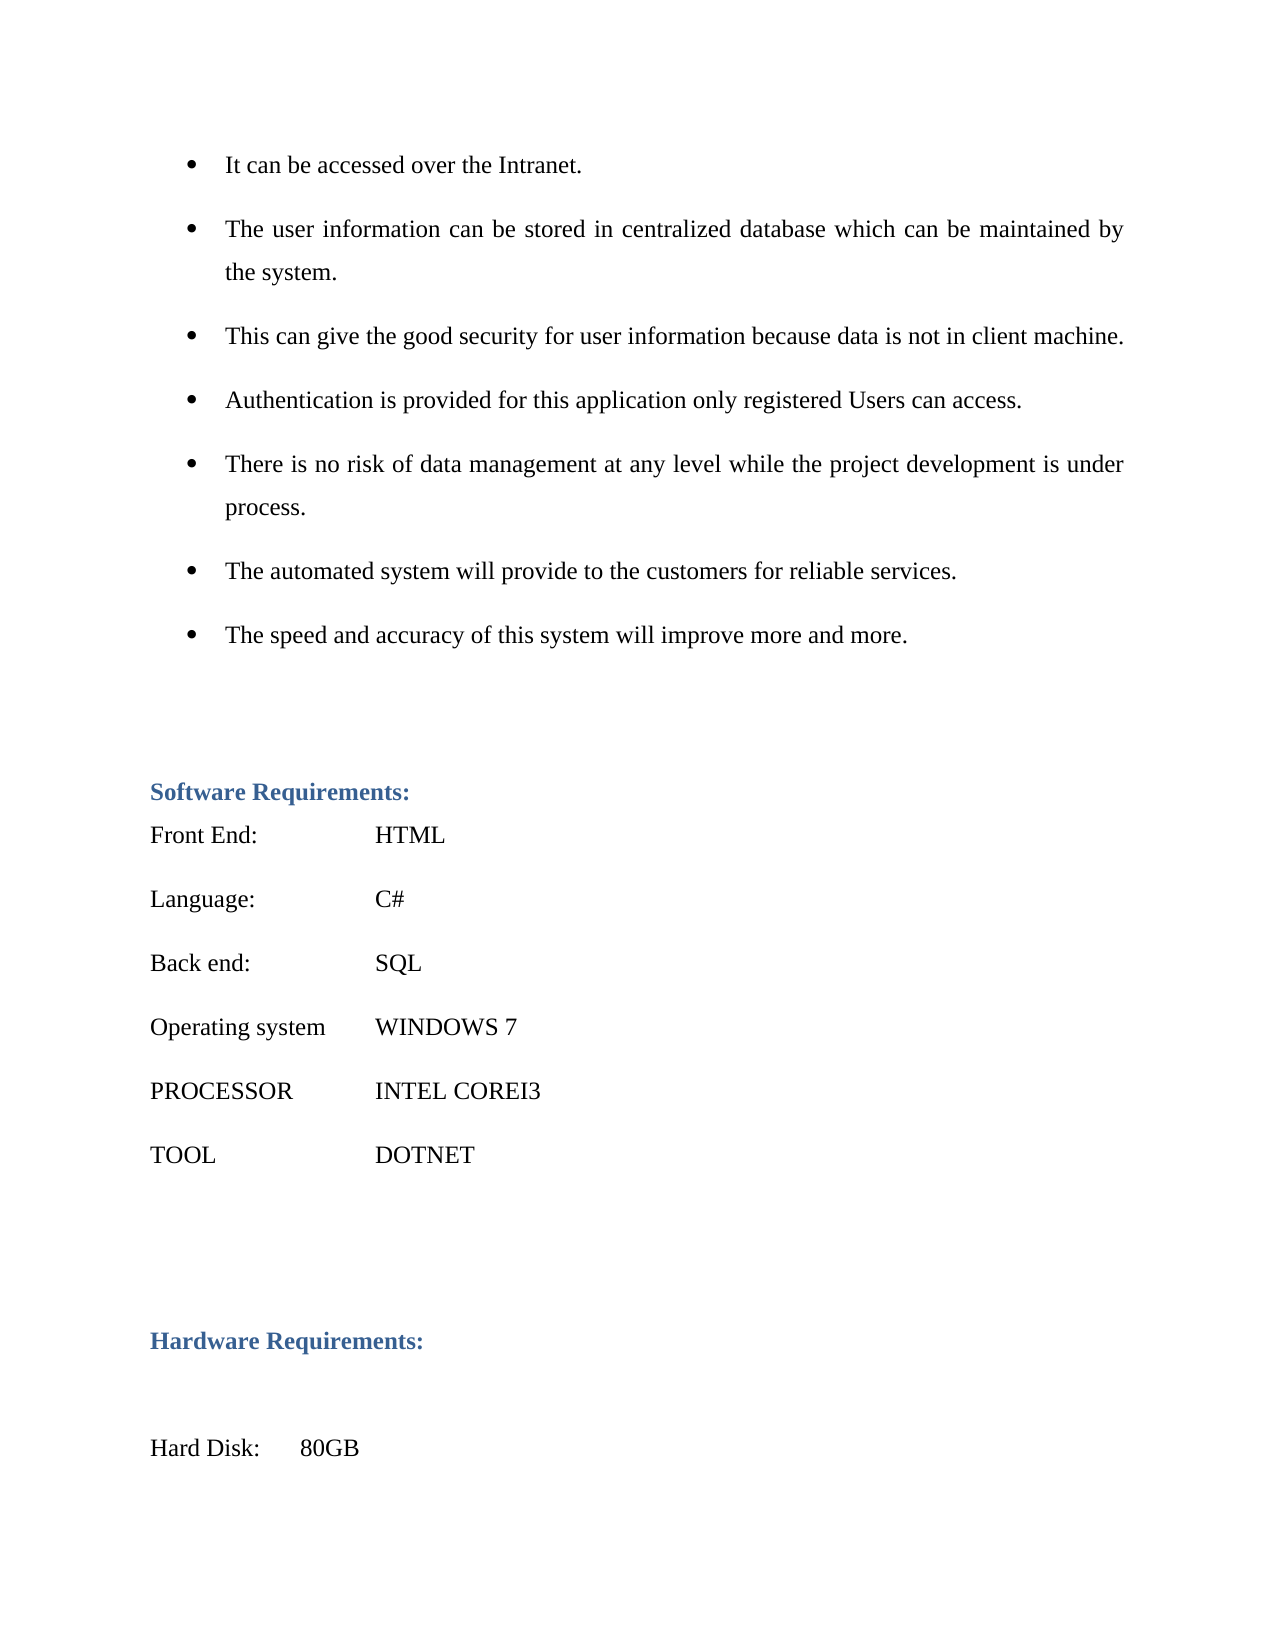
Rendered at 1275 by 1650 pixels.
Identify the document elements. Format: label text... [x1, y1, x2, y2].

text Language: C# [150, 884, 1125, 913]
text Back end: SQL [150, 948, 1125, 977]
text Hard Disk: 80GB [150, 1433, 1125, 1462]
list This can give the good security for user information because data is not in client machine. [187, 321, 1125, 350]
subtitle Hardware Requirements: [150, 1326, 1125, 1355]
text TOOL DOTNET [150, 1140, 1125, 1169]
text Operating system WINDOWS 7 [150, 1012, 1125, 1041]
subtitle Software Requirements: [150, 777, 1125, 806]
list The user information can be stored in centralized database which can be maintained by the system. [187, 214, 1125, 286]
list It can be accessed over the Intranet. [187, 150, 1125, 179]
list There is no risk of data management at any level while the project development is under process. [187, 449, 1125, 521]
text Front End: HTML [150, 820, 1125, 849]
list The speed and accuracy of this system will improve more and more. [187, 620, 1125, 649]
list Authentication is provided for this application only registered Users can access. [187, 385, 1125, 414]
list The automated system will provide to the customers for reliable services. [187, 556, 1125, 585]
text PROCESSOR INTEL COREI3 [150, 1076, 1125, 1105]
